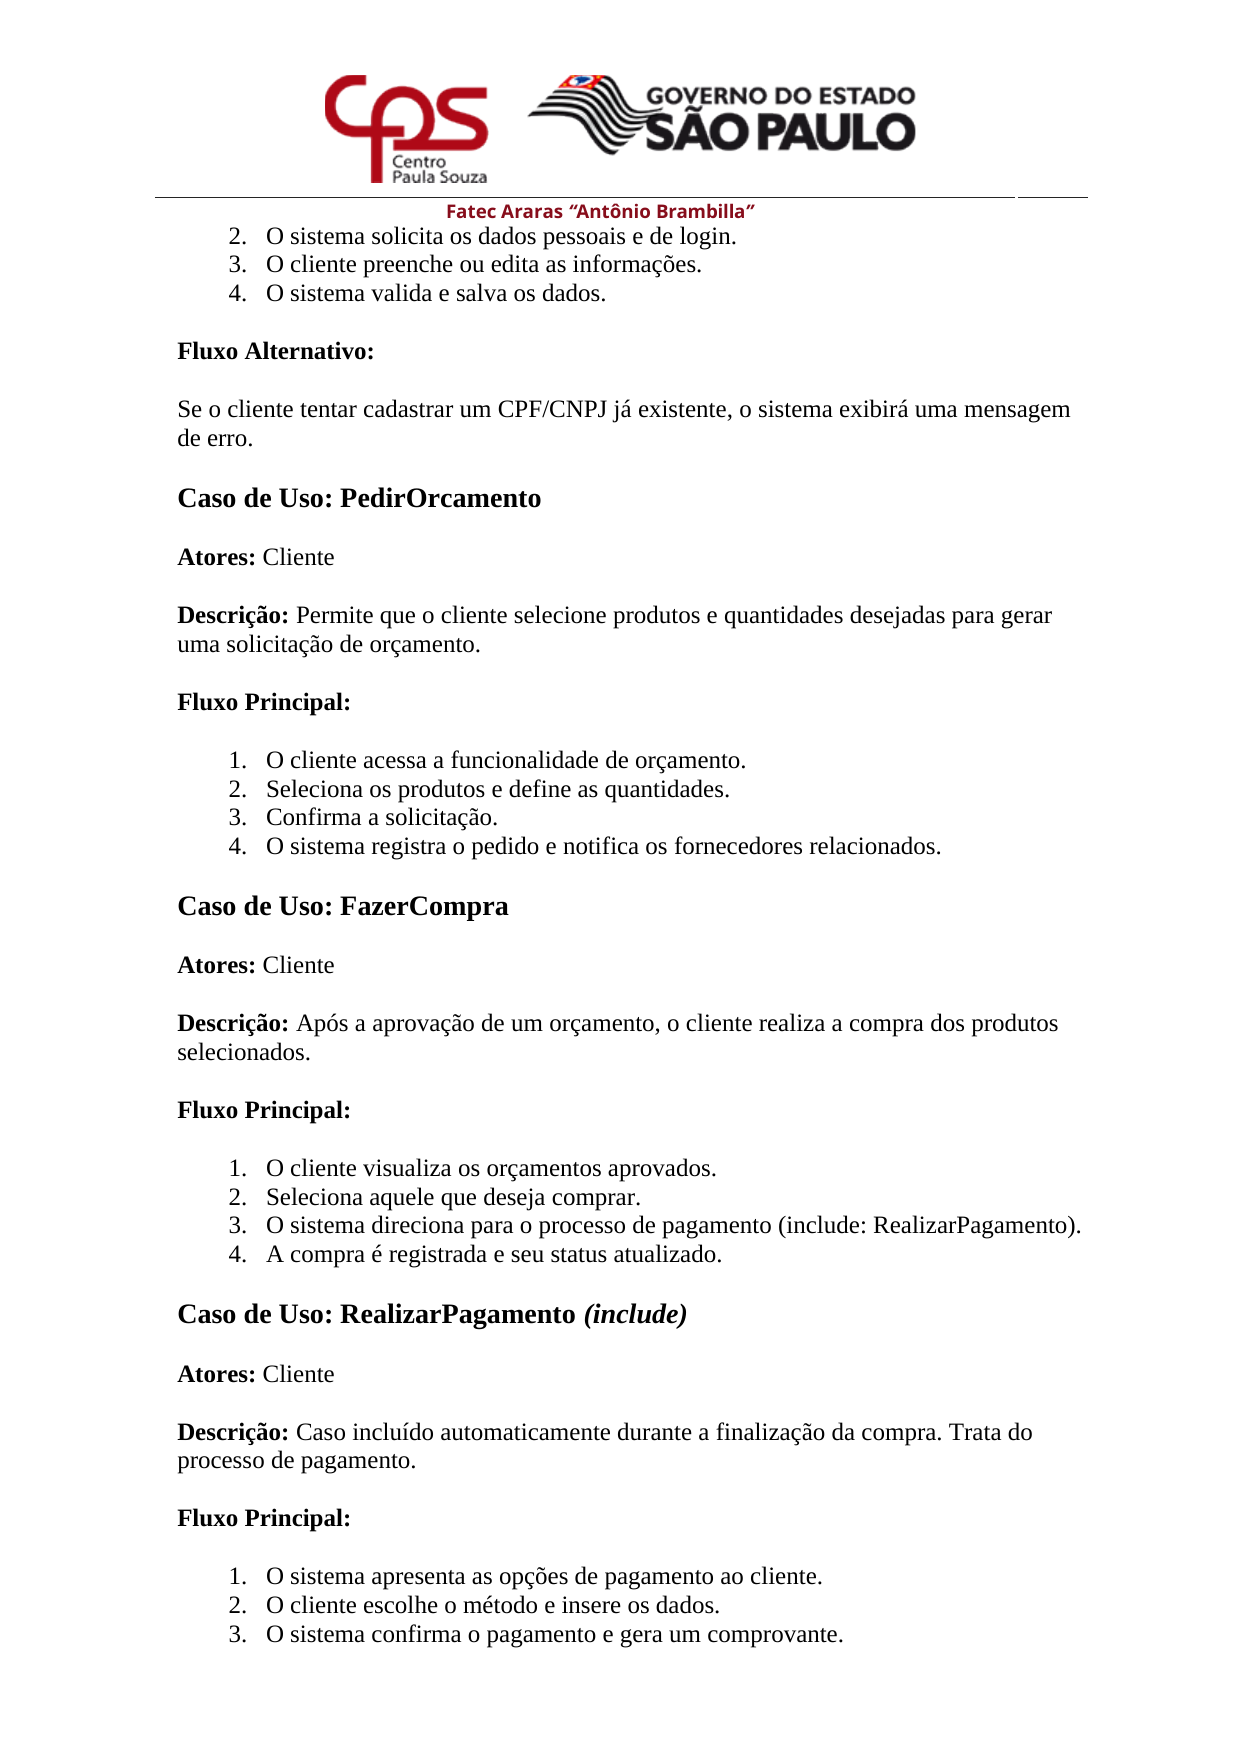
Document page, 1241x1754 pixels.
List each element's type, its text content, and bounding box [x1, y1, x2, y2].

text Fluxo Principal: [177, 1095, 1092, 1124]
list O sistema apresenta as opções de pagamento ao cliente. [228, 1561, 1092, 1590]
text Se o cliente tentar cadastrar um CPF/CNPJ já existente, o sistema exibirá uma mensagem de erro. [177, 394, 1092, 452]
text Atores: Cliente [177, 1359, 1092, 1388]
list O sistema confirma o pagamento e gera um comprovante. [228, 1619, 1092, 1648]
list O cliente acessa a funcionalidade de orçamento. [228, 745, 1092, 774]
text Fluxo Principal: [177, 1503, 1092, 1532]
picture [325, 75, 916, 183]
list Seleciona os produtos e define as quantidades. [228, 774, 1092, 802]
text Atores: Cliente [177, 951, 1092, 979]
text Caso de Uso: RealizarPagamento (include) [177, 1297, 1092, 1330]
text Descrição: Caso incluído automaticamente durante a finalização da compra. Trata do processo de pagamento. [177, 1417, 1092, 1474]
text Descrição: Permite que o cliente selecione produtos e quantidades desejadas para gerar uma solicitação de orçamento. [177, 600, 1092, 658]
list Confirma a solicitação. [228, 802, 1092, 831]
list O cliente preenche ou edita as informações. [228, 249, 1092, 278]
text Descrição: Após a aprovação de um orçamento, o cliente realiza a compra dos produtos selecionados. [177, 1008, 1092, 1066]
list O sistema solicita os dados pessoais e de login. [228, 221, 1092, 249]
text Caso de Uso: FazerCompra [177, 889, 1092, 921]
list A compra é registrada e seu status atualizado. [228, 1239, 1092, 1268]
list O cliente visualiza os orçamentos aprovados. [228, 1153, 1092, 1182]
list O cliente escolhe o método e insere os dados. [228, 1590, 1092, 1619]
text Fluxo Alternativo: [177, 336, 1092, 365]
text Atores: Cliente [177, 542, 1092, 571]
list O sistema valida e salva os dados. [228, 278, 1092, 307]
list Seleciona aquele que deseja comprar. [228, 1182, 1092, 1211]
list O sistema registra o pedido e notifica os fornecedores relacionados. [228, 831, 1092, 860]
text Caso de Uso: PedirOrcamento [177, 481, 1092, 513]
list O sistema direciona para o processo de pagamento (include: RealizarPagamento). [228, 1211, 1092, 1239]
text Fluxo Principal: [177, 687, 1092, 716]
